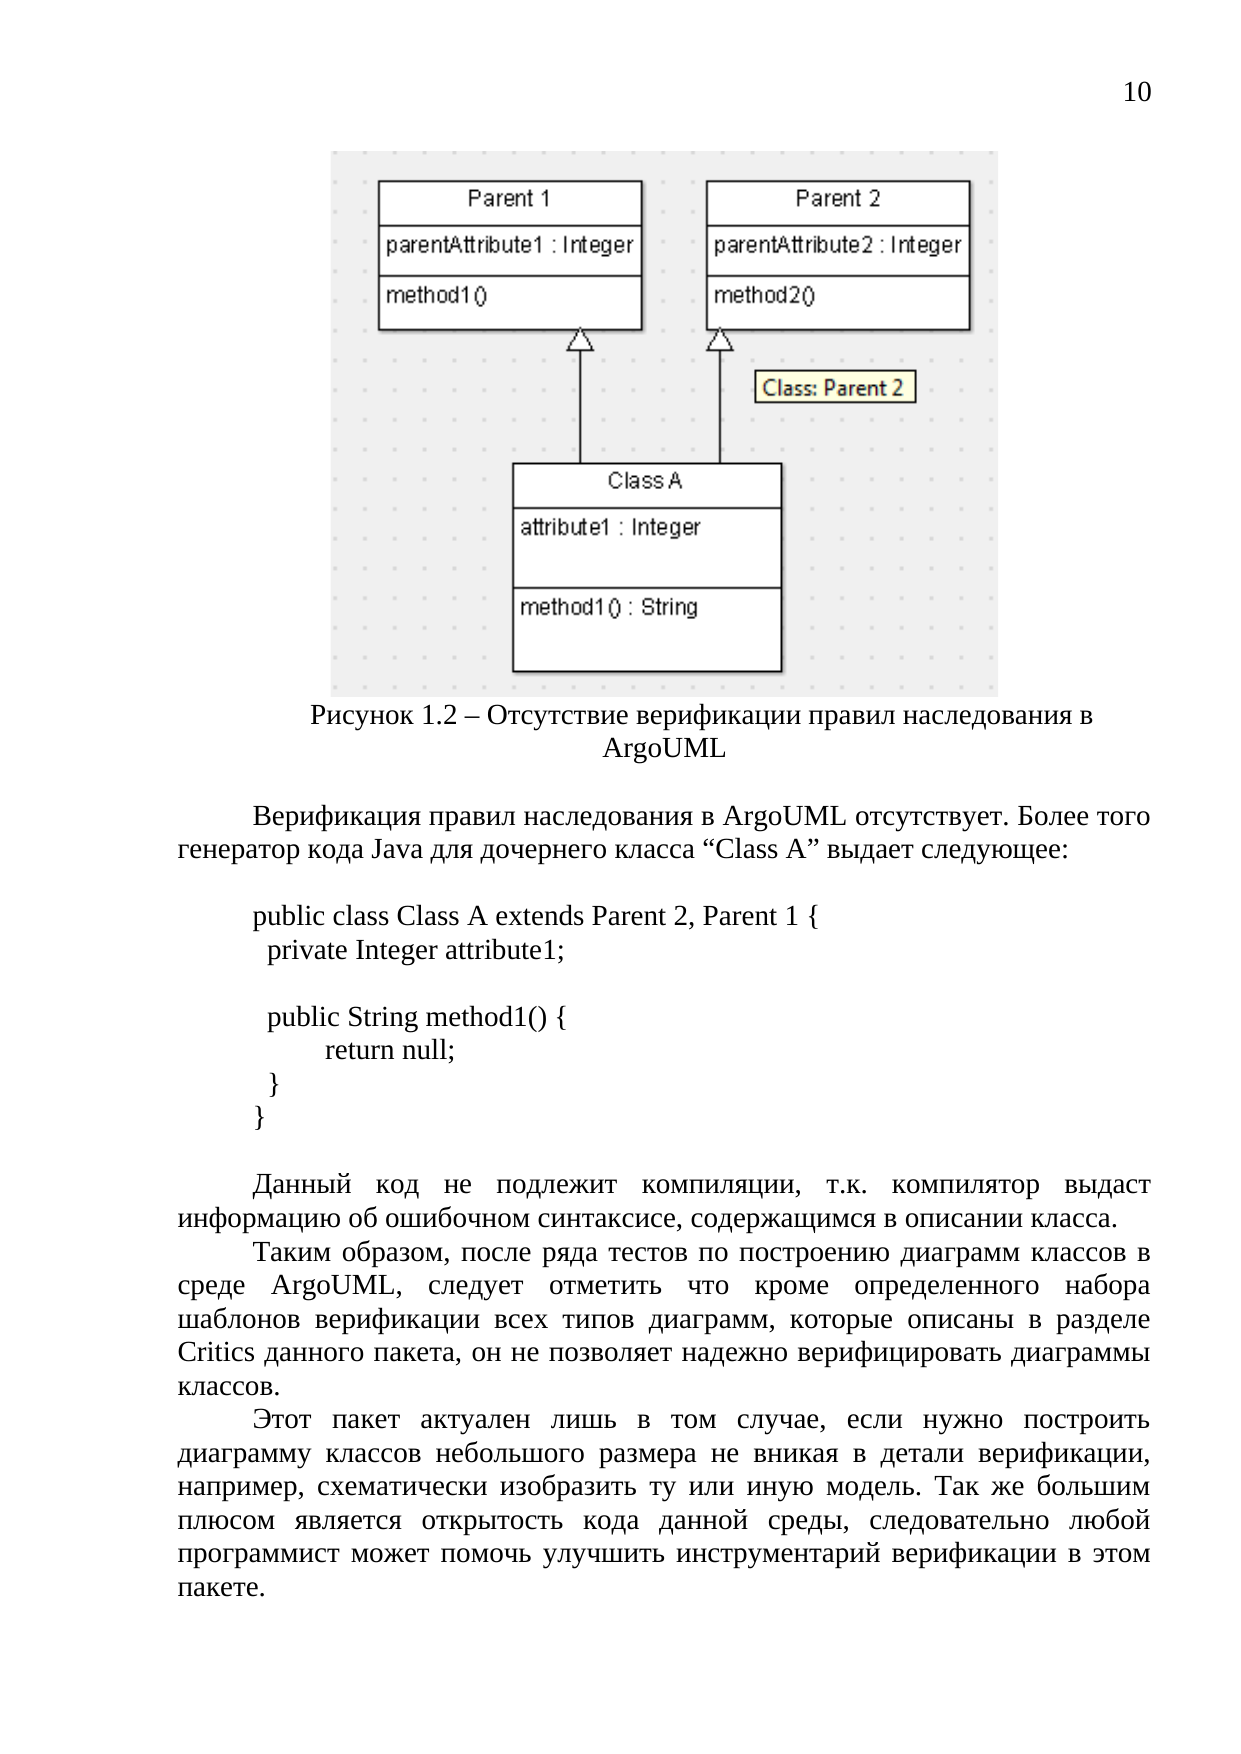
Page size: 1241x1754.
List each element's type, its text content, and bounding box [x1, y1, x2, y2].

text } [177, 1099, 1152, 1133]
text private Integer attribute1; [177, 932, 1152, 965]
text Этот пакет актуален лишь в том случае, если нужно построить диаграмму классов небольшого размера не вникая в детали верификации, например, схематически изобразить ту или иную модель. Так же большим плюсом является открытость кода данной среды, следовательно любой программист может помочь улучшить инструментарий верификации в этом пакете. [177, 1401, 1152, 1603]
text } [177, 1066, 1152, 1099]
text Таким образом, после ряда тестов по построению диаграмм классов в среде ArgoUML, следует отметить что кроме определенного набора шаблонов верификации всех типов диаграмм, которые описаны в разделе Critics данного пакета, он не позволяет надежно верифицировать диаграммы классов. [177, 1234, 1152, 1401]
text public class Class A extends Parent 2, Parent 1 { [177, 898, 1152, 932]
text Данный код не подлежит компиляции, т.к. компилятор выдаст информацию об ошибочном синтаксисе, содержащимся в описании класса. [177, 1167, 1152, 1234]
picture [330, 151, 999, 697]
text return null; [177, 1032, 1152, 1066]
text Рисунок 1.2 – Отсутствие верификации правил наследования в ArgoUML [177, 697, 1152, 764]
text public String method1() { [177, 999, 1152, 1032]
text Верификация правил наследования в ArgoUML отсутствует. Более того генератор кода Java для дочернего класса “Class A” выдает следующее: [177, 798, 1152, 865]
